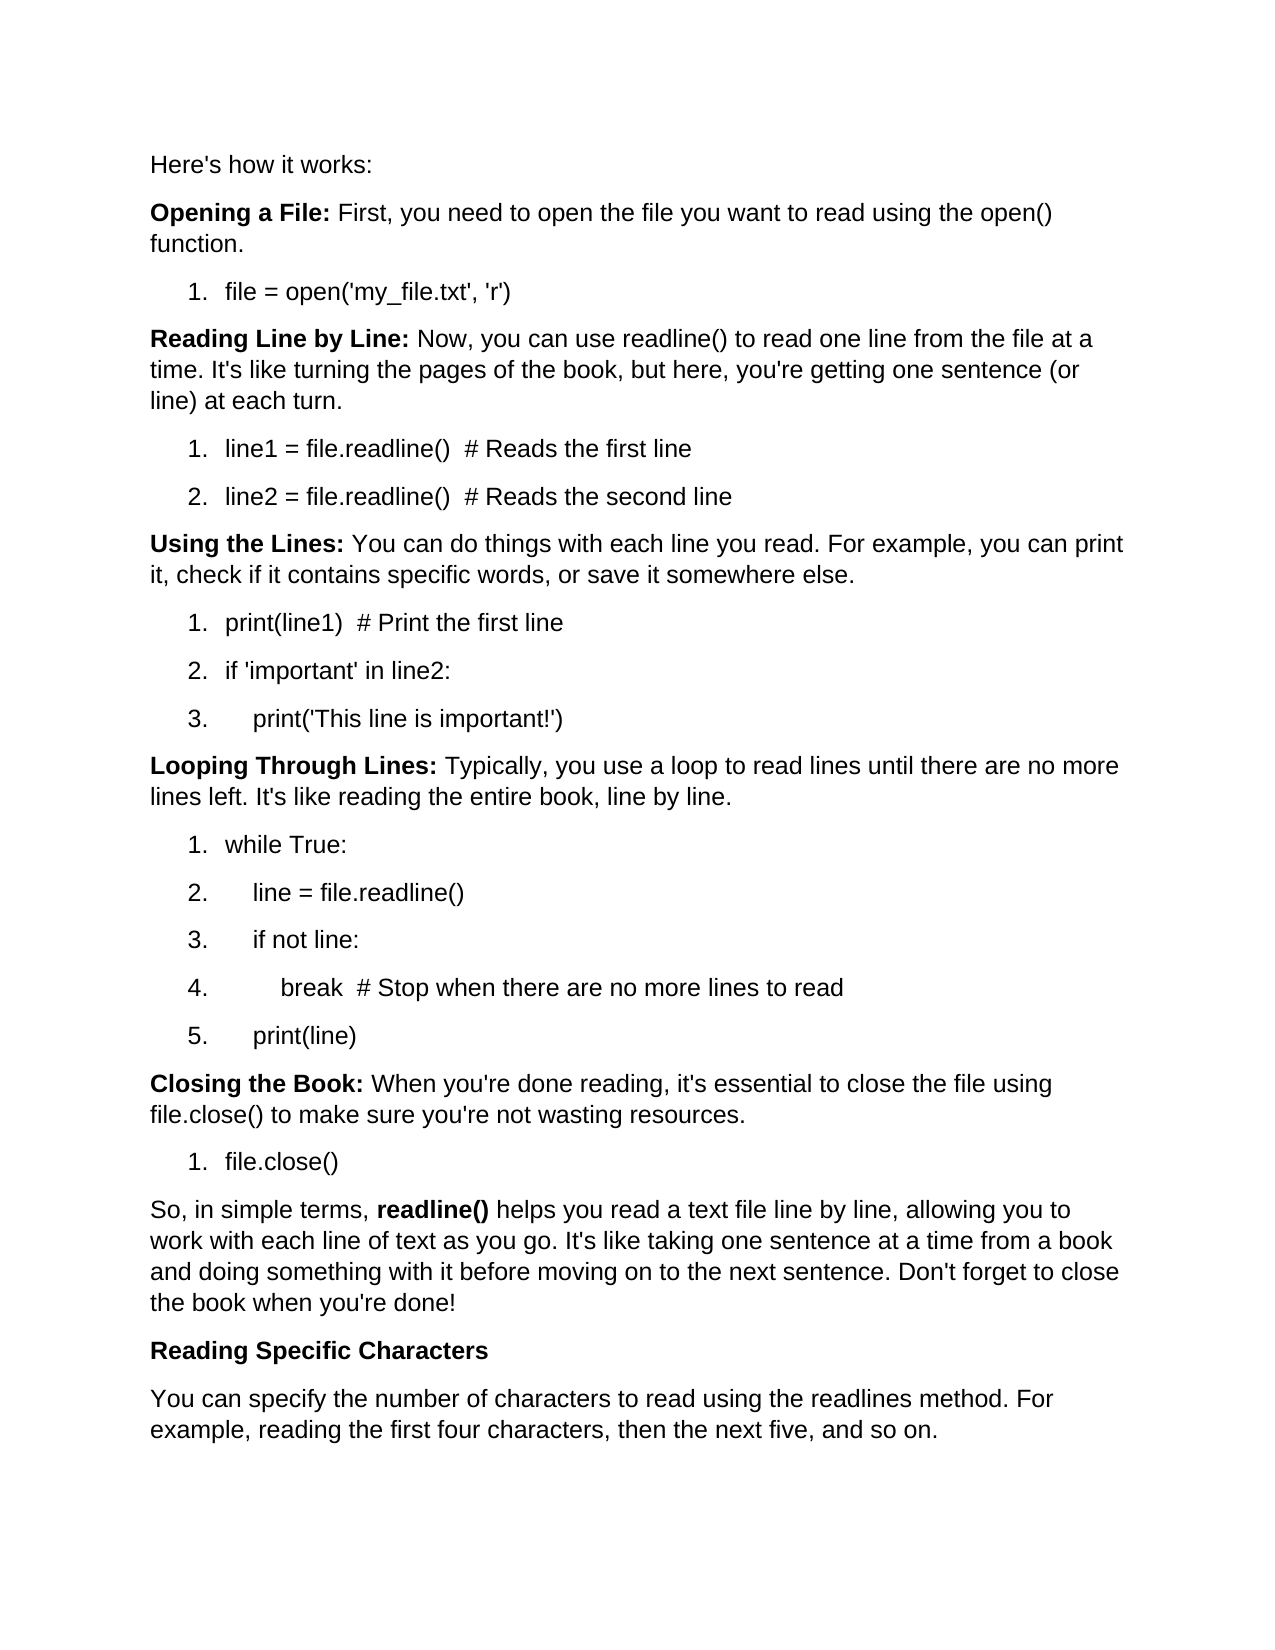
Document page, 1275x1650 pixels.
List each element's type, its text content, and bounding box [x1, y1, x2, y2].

text Opening a File: First, you need to open the file you want to read using the open() function. [150, 198, 1125, 257]
list print(line1) # Print the first line [187, 608, 1125, 637]
list line = file.readline() [187, 878, 1125, 906]
list print(line) [187, 1021, 1125, 1049]
text Using the Lines: You can do things with each line you read. For example, you can print it, check if it contains specific words, or save it somewhere else. [150, 529, 1125, 589]
list print('This line is important!') [187, 703, 1125, 732]
list if not line: [187, 925, 1125, 954]
text Reading Line by Line: Now, you can use readline() to read one line from the file at a time. It's like turning the pages of the book, but here, you're getting one sentence (or line) at each turn. [150, 324, 1125, 415]
list if 'important' in line2: [187, 656, 1125, 684]
text You can specify the number of characters to read using the readlines method. For example, reading the first four characters, then the next five, and so on. [150, 1383, 1125, 1443]
text Here's how it works: [150, 150, 1125, 179]
text Reading Specific Characters [150, 1336, 1125, 1364]
text Looping Through Lines: Typically, you use a loop to read lines until there are no more lines left. It's like reading the entire book, line by line. [150, 751, 1125, 811]
list file.close() [187, 1147, 1125, 1176]
list line1 = file.readline() # Reads the first line [187, 434, 1125, 463]
text So, in simple terms, readline() helps you read a text file line by line, allowing you to work with each line of text as you go. It's like taking one sentence at a time from a book and doing something with it before moving on to the next sentence. Don't forget to close the book when you're done! [150, 1195, 1125, 1317]
list break # Stop when there are no more lines to read [187, 973, 1125, 1002]
list while True: [187, 830, 1125, 859]
text Closing the Book: When you're done reading, it's essential to close the file using file.close() to make sure you're not wasting resources. [150, 1068, 1125, 1128]
list file = open('my_file.txt', 'r') [187, 276, 1125, 305]
list line2 = file.readline() # Reads the second line [187, 482, 1125, 510]
